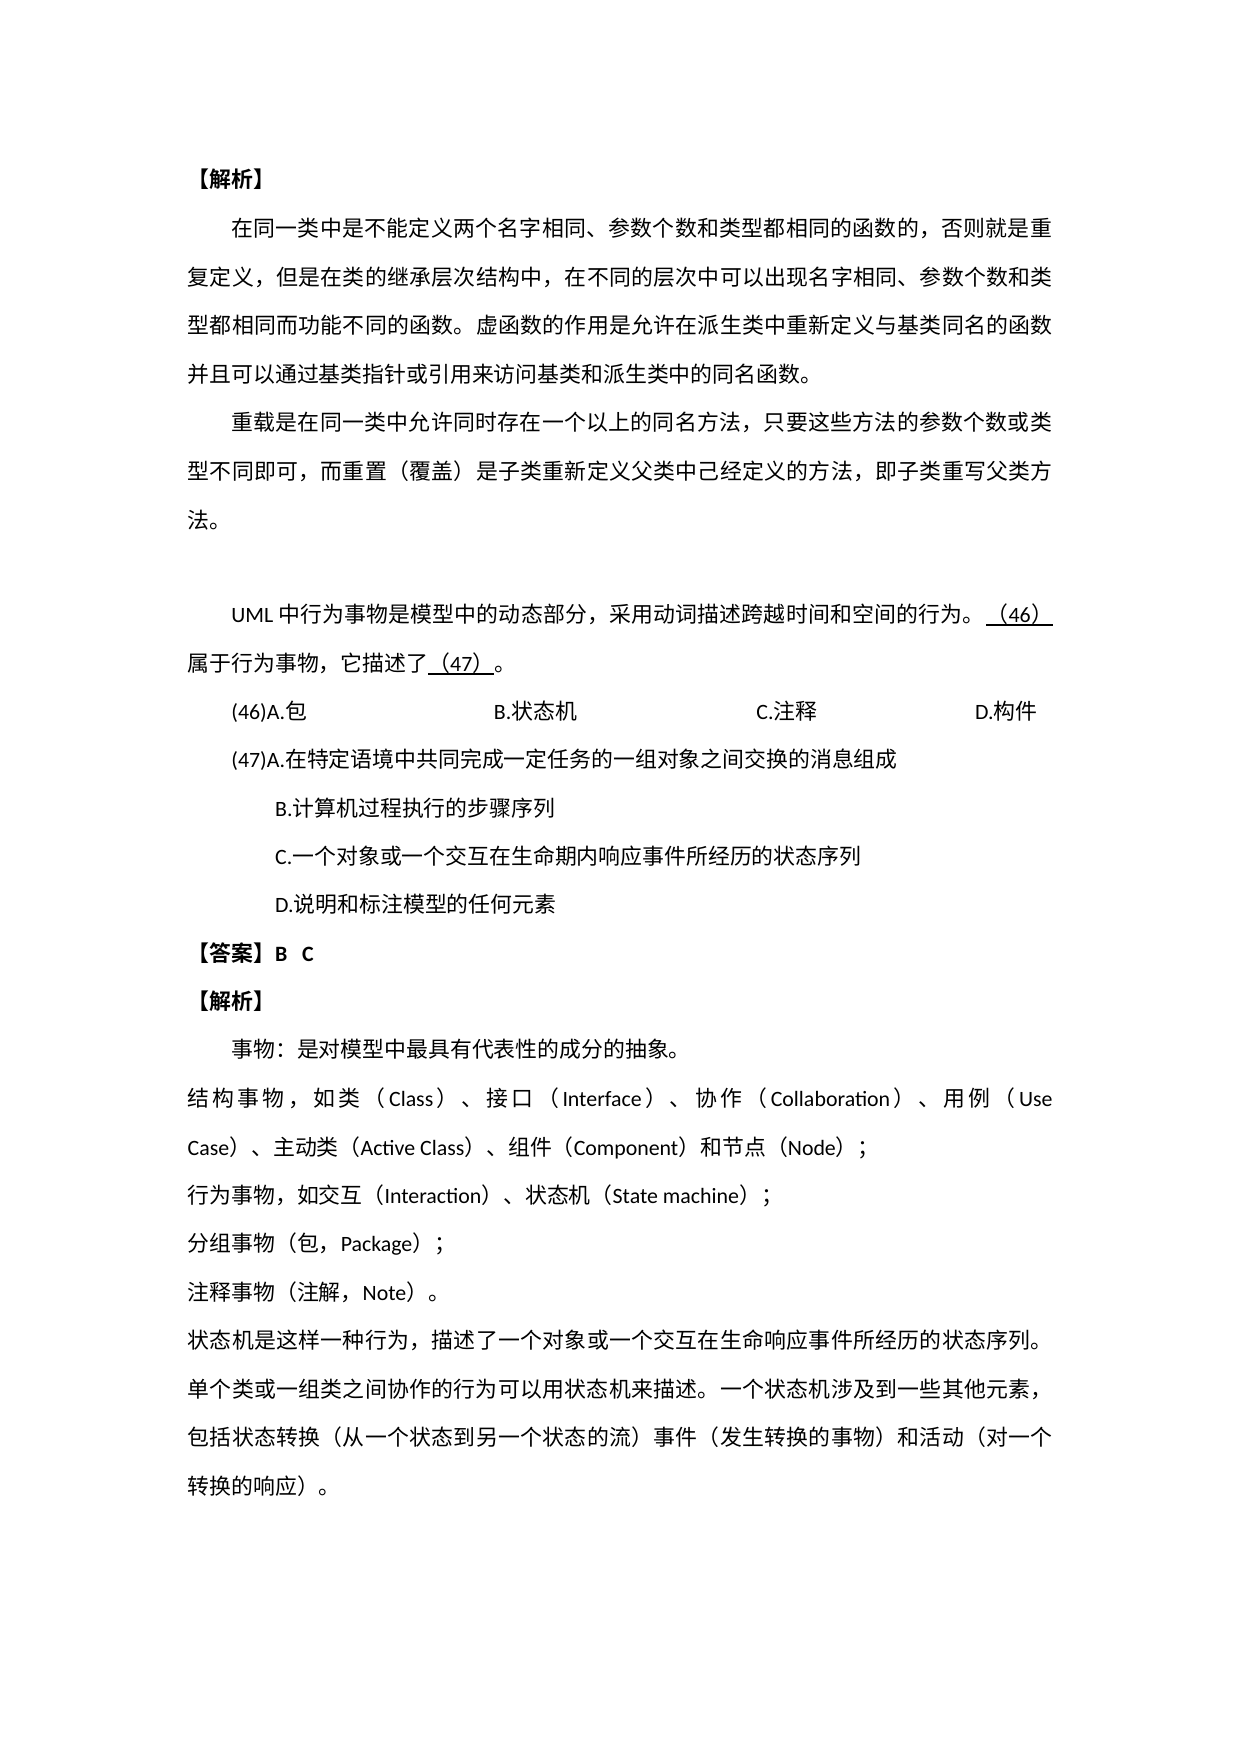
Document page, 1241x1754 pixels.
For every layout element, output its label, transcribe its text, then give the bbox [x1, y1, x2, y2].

text 分组事物（包，Package）； [187, 1226, 1053, 1258]
text 在同一类中是不能定义两个名字相同、参数个数和类型都相同的函数的，否则就是重复定义，但是在类的继承层次结构中，在不同的层次中可以出现名字相同、参数个数和类型都相同而功能不同的函数。虚函数的作用是允许在派生类中重新定义与基类同名的函数，并且可以通过基类指针或引用来访问基类和派生类中的同名函数。 [187, 210, 1053, 389]
text 【答案】B C [187, 935, 1053, 968]
text (46)A.包 B.状态机 C.注释 D.构件 [187, 694, 1053, 726]
text 结构事物，如类（Class）、接口（Interface）、协作（Collaboration）、用例（Use Case）、主动类（Active Class）、组件（Component）和节点（Node）； [187, 1080, 1053, 1162]
text 注释事物（注解，Note）。 [187, 1274, 1053, 1307]
text 状态机是这样一种行为，描述了一个对象或一个交互在生命响应事件所经历的状态序列。单个类或一组类之间协作的行为可以用状态机来描述。一个状态机涉及到一些其他元素，包括状态转换（从一个状态到另一个状态的流）事件（发生转换的事物）和活动（对一个转换的响应）。 [187, 1322, 1053, 1501]
text C.一个对象或一个交互在生命期内响应事件所经历的状态序列 [187, 839, 1053, 871]
text 事物：是对模型中最具有代表性的成分的抽象。 [187, 1032, 1053, 1064]
text UML中行为事物是模型中的动态部分，采用动词描述跨越时间和空间的行为。（46）属于行为事物，它描述了（47）。 [187, 597, 1053, 678]
text B.计算机过程执行的步骤序列 [187, 790, 1053, 823]
text D.说明和标注模型的任何元素 [187, 887, 1053, 919]
text 【解析】 [187, 162, 1053, 194]
text 行为事物，如交互（Interaction）、状态机（State machine）； [187, 1177, 1053, 1210]
text 重载是在同一类中允许同时存在一个以上的同名方法，只要这些方法的参数个数或类型不同即可，而重置（覆盖）是子类重新定义父类中己经定义的方法，即子类重写父类方法。 [187, 405, 1053, 535]
text 【解析】 [187, 984, 1053, 1016]
text (47)A.在特定语境中共同完成一定任务的一组对象之间交换的消息组成 [187, 742, 1053, 774]
